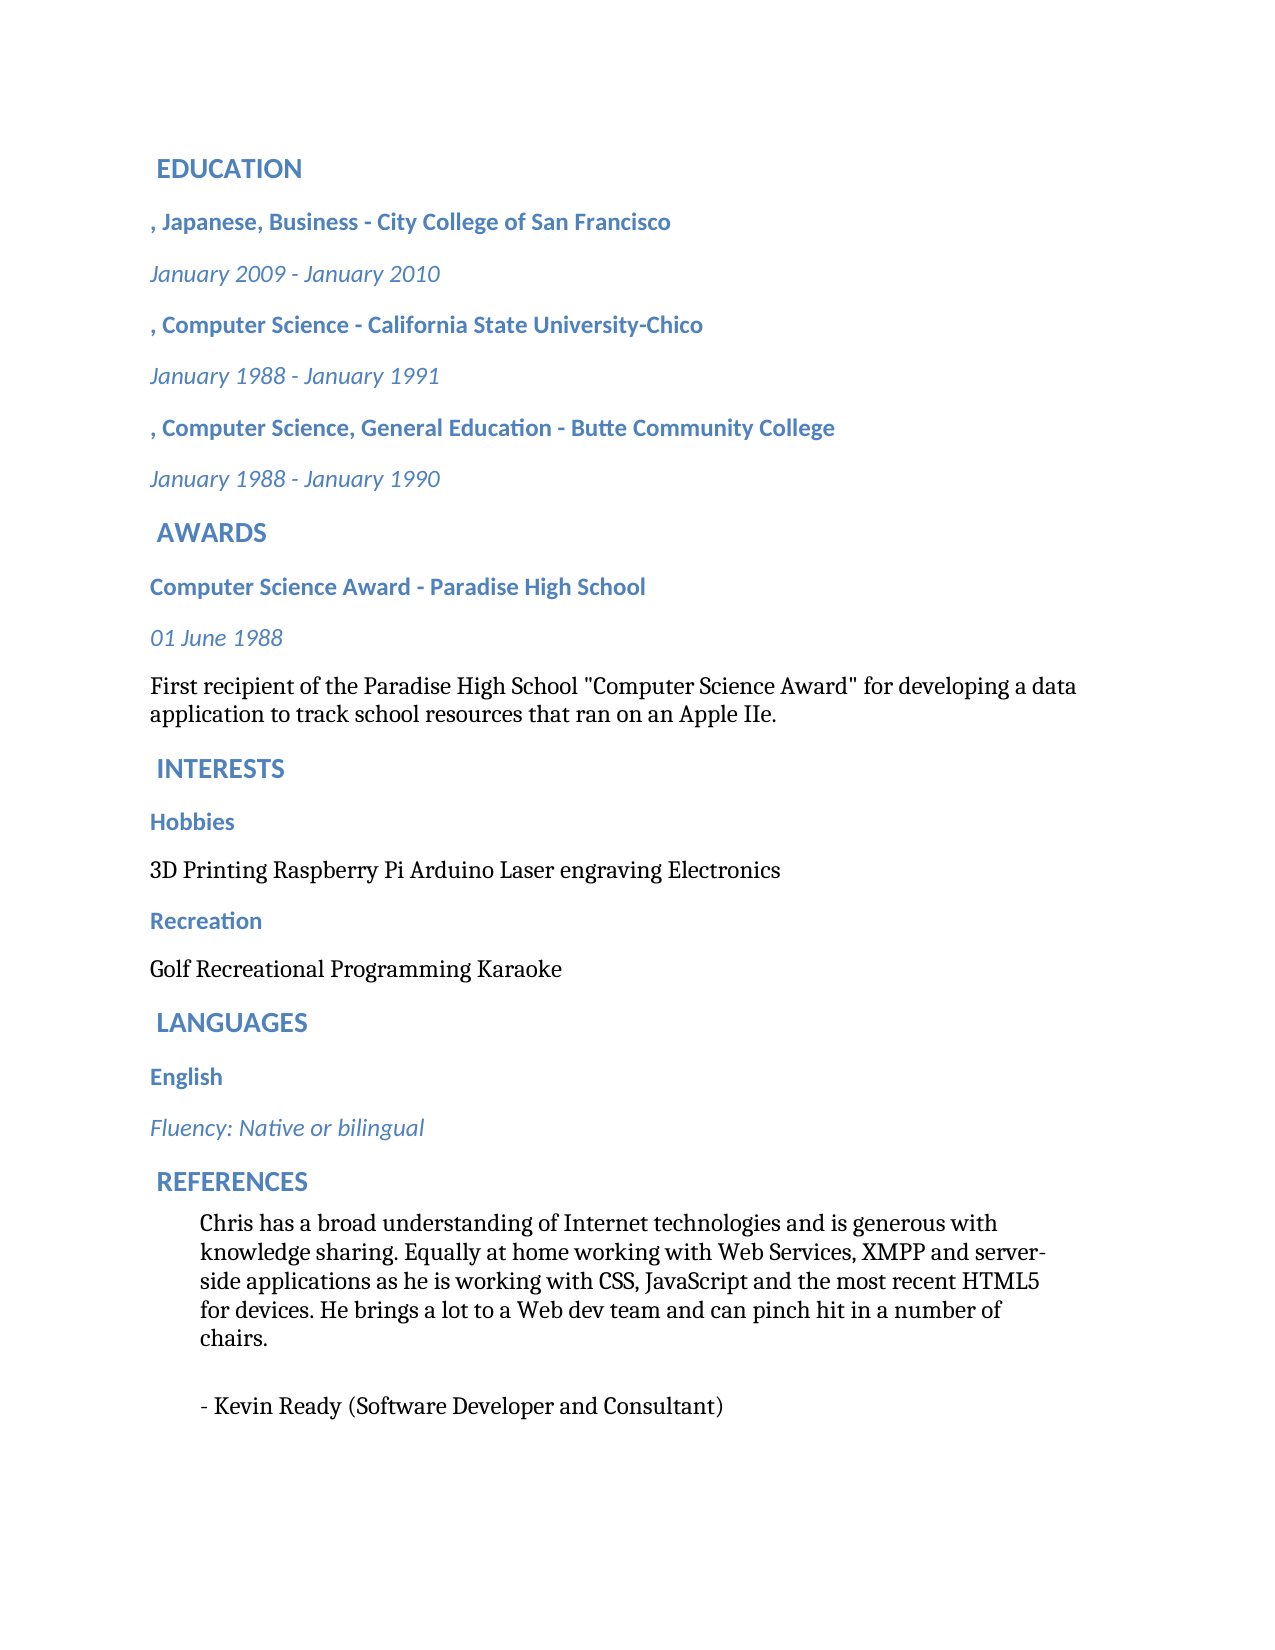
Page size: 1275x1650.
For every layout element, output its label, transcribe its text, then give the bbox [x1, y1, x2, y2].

subtitle Recreation [150, 905, 1125, 936]
subtitle Fluency: Native or bilingual [150, 1112, 1125, 1142]
subtitle , Computer Science - California State University-Chico [150, 309, 1125, 340]
subtitle INTERESTS [150, 750, 1125, 786]
subtitle January 1988 - January 1990 [150, 463, 1125, 494]
subtitle REFERENCES [150, 1163, 1125, 1199]
text First recipient of the Paradise High School "Computer Science Award" for developing a data application to track school resources that ran on an Apple IIe. [150, 672, 1125, 729]
subtitle January 1988 - January 1991 [150, 361, 1125, 391]
subtitle Computer Science Award - Paradise High School [150, 571, 1125, 602]
subtitle AWARDS [150, 514, 1125, 550]
subtitle English [150, 1061, 1125, 1091]
subtitle Hobbies [150, 806, 1125, 837]
text Golf Recreational Programming Karaoke [150, 954, 1125, 983]
text Chris has a broad understanding of Internet technologies and is generous with knowledge sharing. Equally at home working with Web Services, XMPP and server-side applications as he is working with CSS, JavaScript and the most recent HTML5 for devices. He brings a lot to a Web dev team and can pinch hit in a number of chairs. [200, 1209, 1075, 1353]
text - Kevin Ready (Software Developer and Consultant) [200, 1363, 1075, 1421]
subtitle LANGUAGES [150, 1004, 1125, 1040]
text 3D Printing Raspberry Pi Arduino Laser engraving Electronics [150, 856, 1125, 884]
subtitle EDUCATION [150, 150, 1125, 186]
subtitle , Japanese, Business - City College of San Francisco [150, 206, 1125, 237]
subtitle 01 June 1988 [150, 622, 1125, 653]
subtitle , Computer Science, General Education - Butte Community College [150, 412, 1125, 442]
subtitle January 2009 - January 2010 [150, 258, 1125, 288]
